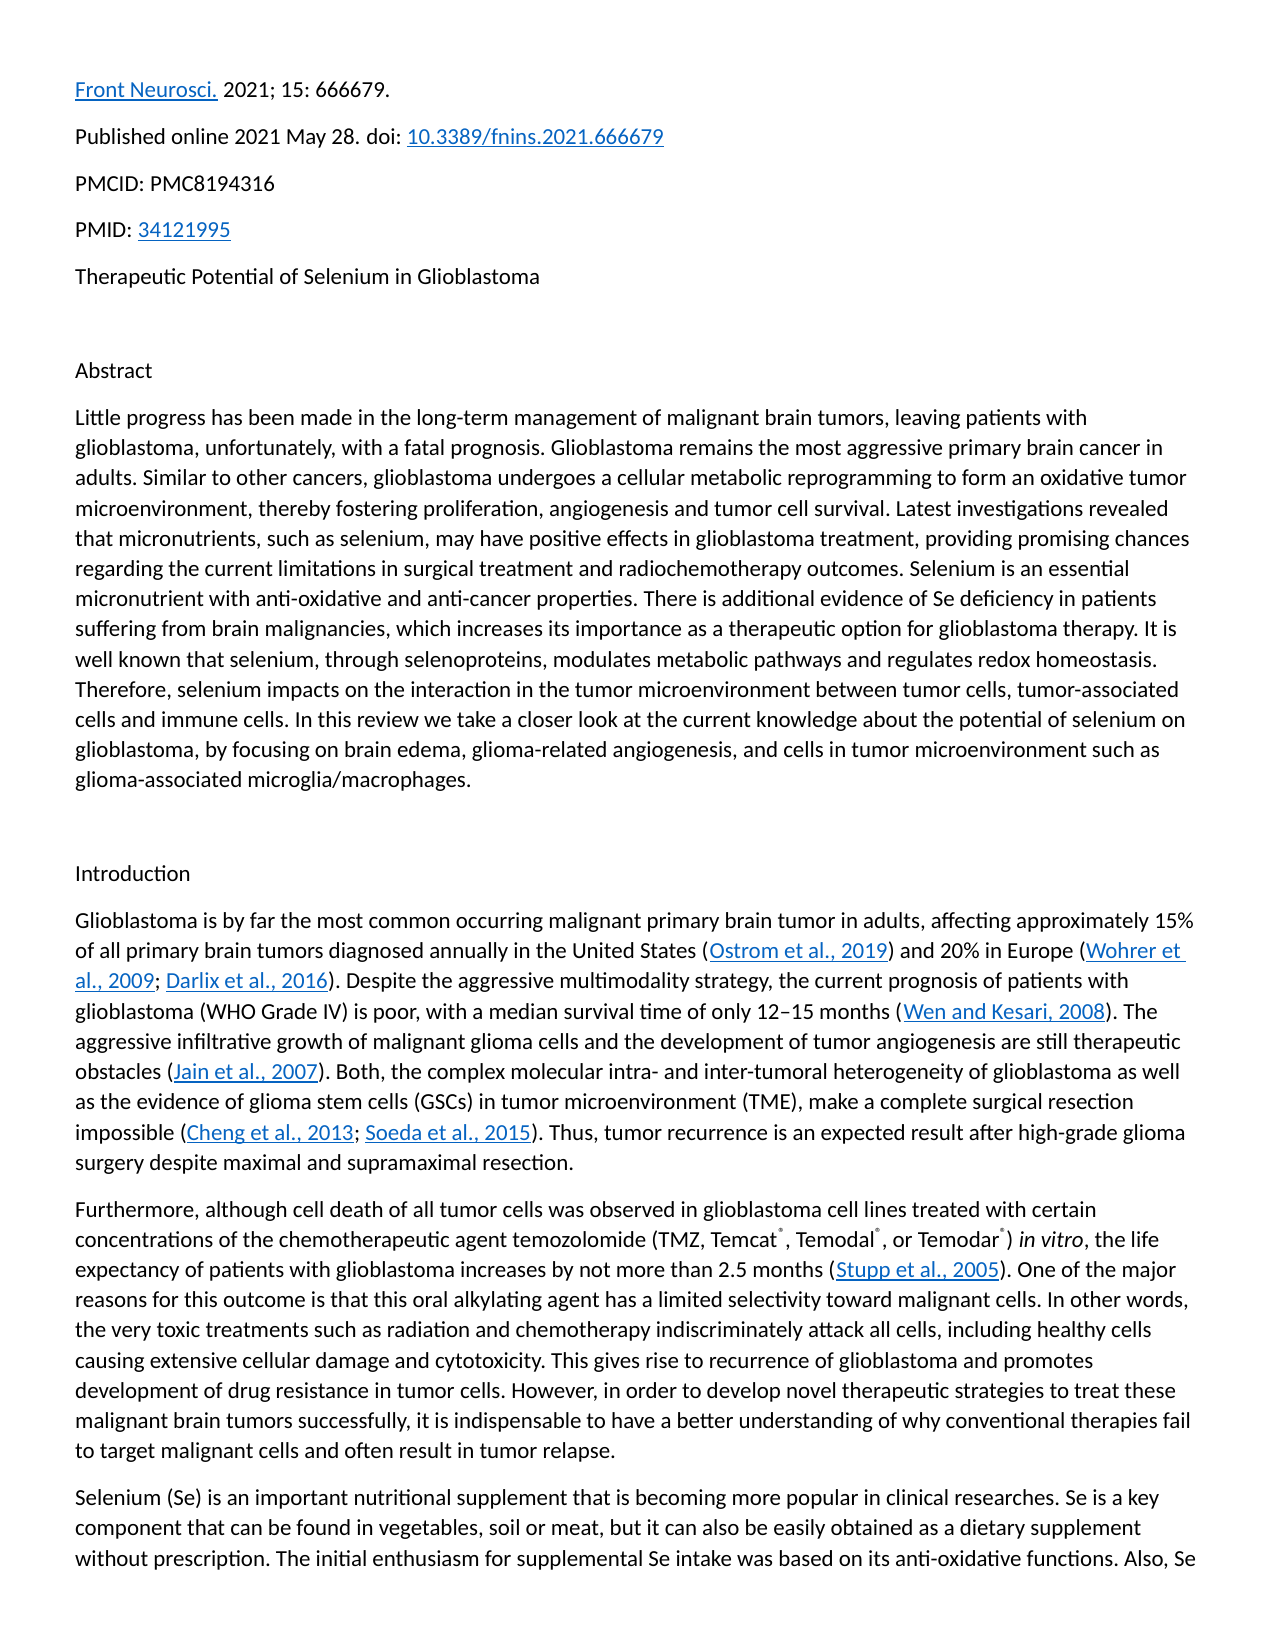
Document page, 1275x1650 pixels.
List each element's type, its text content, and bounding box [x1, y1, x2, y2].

text Published online 2021 May 28. doi: 10.3389/fnins.2021.666679 [75, 122, 1200, 150]
text Glioblastoma is by far the most common occurring malignant primary brain tumor in adults, affecting approximately 15% of all primary brain tumors diagnosed annually in the United States (Ostrom et al., 2019) and 20% in Europe (Wohrer et al., 2009; Darlix et al., 2016). Despite the aggressive multimodality strategy, the current prognosis of patients with glioblastoma (WHO Grade IV) is poor, with a median survival time of only 12–15 months (Wen and Kesari, 2008). The aggressive infiltrative growth of malignant glioma cells and the development of tumor angiogenesis are still therapeutic obstacles (Jain et al., 2007). Both, the complex molecular intra- and inter-tumoral heterogeneity of glioblastoma as well as the evidence of glioma stem cells (GSCs) in tumor microenvironment (TME), make a complete surgical resection impossible (Cheng et al., 2013; Soeda et al., 2015). Thus, tumor recurrence is an expected result after high-grade glioma surgery despite maximal and supramaximal resection. [75, 906, 1200, 1176]
text Abstract [75, 356, 1200, 384]
text Front Neurosci. 2021; 15: 666679. [75, 75, 1200, 103]
text PMCID: PMC8194316 [75, 169, 1200, 197]
text Furthermore, although cell death of all tumor cells was observed in glioblastoma cell lines treated with certain concentrations of the chemotherapeutic agent temozolomide (TMZ, Temcat®, Temodal®, or Temodar®) in vitro, the life expectancy of patients with glioblastoma increases by not more than 2.5 months (Stupp et al., 2005). One of the major reasons for this outcome is that this oral alkylating agent has a limited selectivity toward malignant cells. In other words, the very toxic treatments such as radiation and chemotherapy indiscriminately attack all cells, including healthy cells causing extensive cellular damage and cytotoxicity. This gives rise to recurrence of glioblastoma and promotes development of drug resistance in tumor cells. However, in order to develop novel therapeutic strategies to treat these malignant brain tumors successfully, it is indispensable to have a better understanding of why conventional therapies fail to target malignant cells and often result in tumor relapse. [75, 1195, 1200, 1464]
text Introduction [75, 859, 1200, 887]
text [75, 1483, 1200, 1572]
text PMID: 34121995 [75, 216, 1200, 244]
text Therapeutic Potential of Selenium in Glioblastoma [75, 262, 1200, 291]
text Little progress has been made in the long-term management of malignant brain tumors, leaving patients with glioblastoma, unfortunately, with a fatal prognosis. Glioblastoma remains the most aggressive primary brain cancer in adults. Similar to other cancers, glioblastoma undergoes a cellular metabolic reprogramming to form an oxidative tumor microenvironment, thereby fostering proliferation, angiogenesis and tumor cell survival. Latest investigations revealed that micronutrients, such as selenium, may have positive effects in glioblastoma treatment, providing promising chances regarding the current limitations in surgical treatment and radiochemotherapy outcomes. Selenium is an essential micronutrient with anti-oxidative and anti-cancer properties. There is additional evidence of Se deficiency in patients suffering from brain malignancies, which increases its importance as a therapeutic option for glioblastoma therapy. It is well known that selenium, through selenoproteins, modulates metabolic pathways and regulates redox homeostasis. Therefore, selenium impacts on the interaction in the tumor microenvironment between tumor cells, tumor-associated cells and immune cells. In this review we take a closer look at the current knowledge about the potential of selenium on glioblastoma, by focusing on brain edema, glioma-related angiogenesis, and cells in tumor microenvironment such as glioma-associated microglia/macrophages. [75, 403, 1200, 794]
